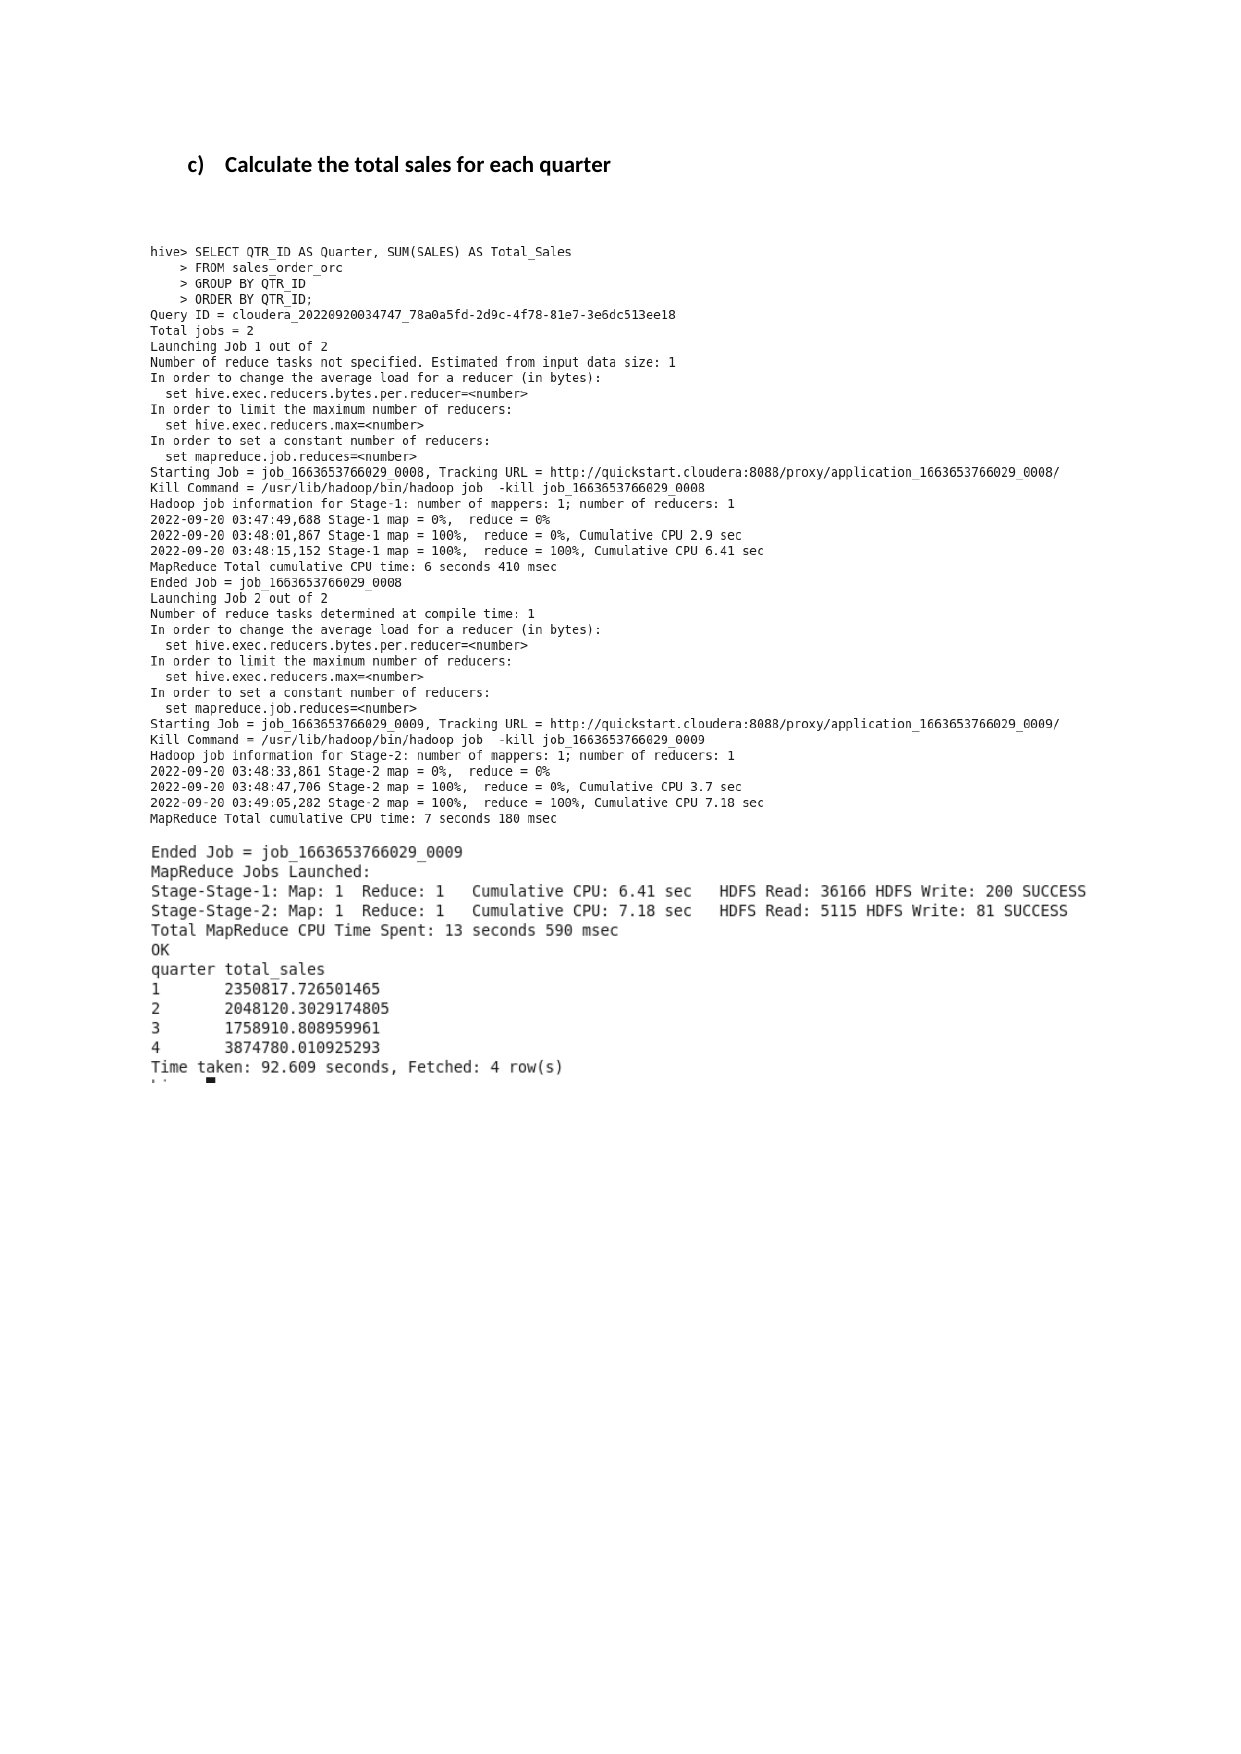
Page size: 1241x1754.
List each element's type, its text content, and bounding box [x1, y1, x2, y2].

picture [150, 243, 1091, 827]
list Calculate the total sales for each quarter [187, 150, 1090, 178]
picture [150, 845, 1091, 1083]
